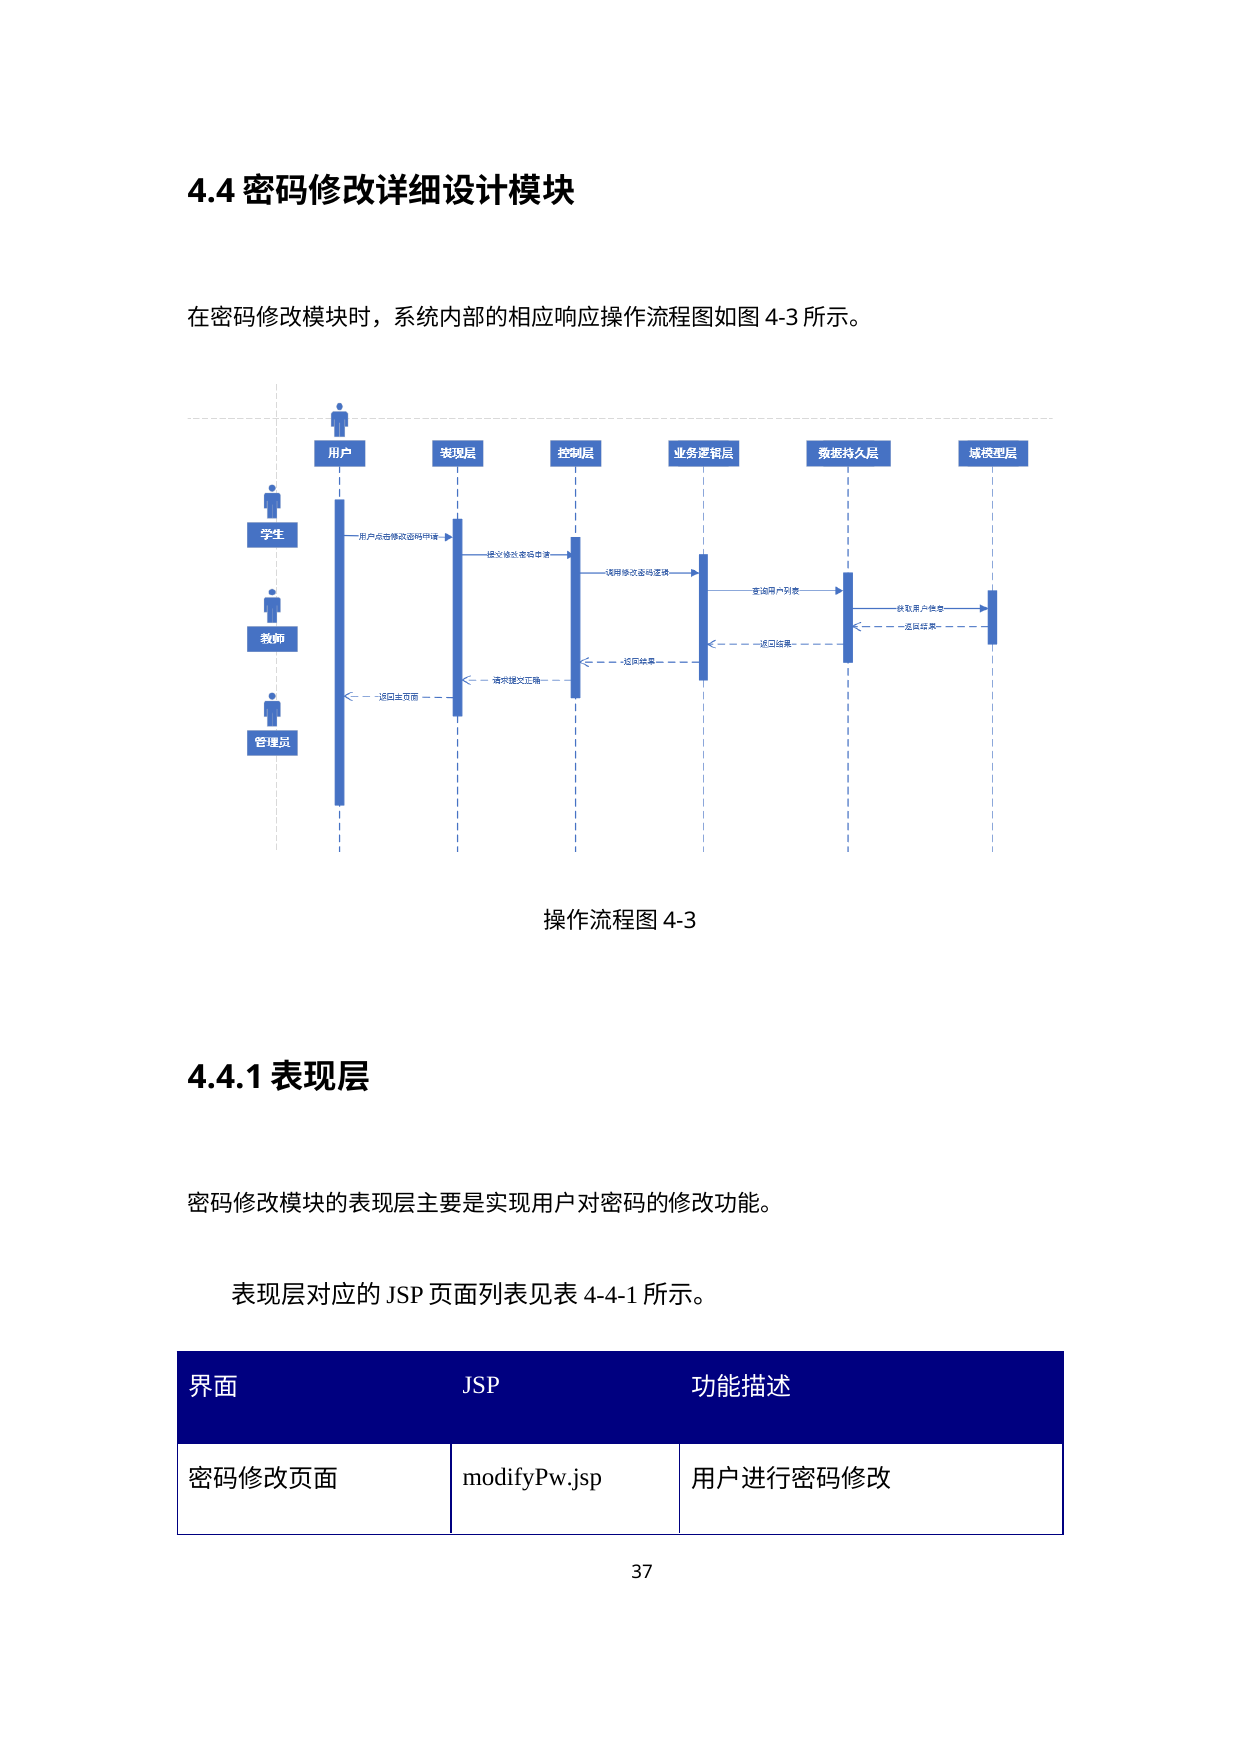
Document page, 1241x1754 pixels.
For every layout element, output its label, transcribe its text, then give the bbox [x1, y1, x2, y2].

table_header 界面 [178, 1353, 450, 1442]
text 表现层对应的JSP页面列表见表4-4-1所示。 [187, 1260, 1053, 1325]
table_header JSP [452, 1353, 679, 1442]
text 在密码修改模块时，系统内部的相应响应操作流程图如图4-3所示。 [187, 283, 1053, 348]
subtitle 4.4.1表现层 [187, 1042, 1053, 1107]
table_header 功能描述 [680, 1353, 1062, 1442]
text 密码修改模块的表现层主要是实现用户对密码的修改功能。 [187, 1169, 1053, 1234]
table_cell 密码修改页面 [178, 1444, 450, 1533]
subtitle 4.4密码修改详细设计模块 [187, 155, 1053, 220]
picture [187, 382, 1053, 852]
table_cell modifyPw.jsp [452, 1444, 679, 1533]
table_cell 用户进行密码修改 [680, 1444, 1062, 1533]
text 操作流程图4-3 [187, 886, 1053, 951]
